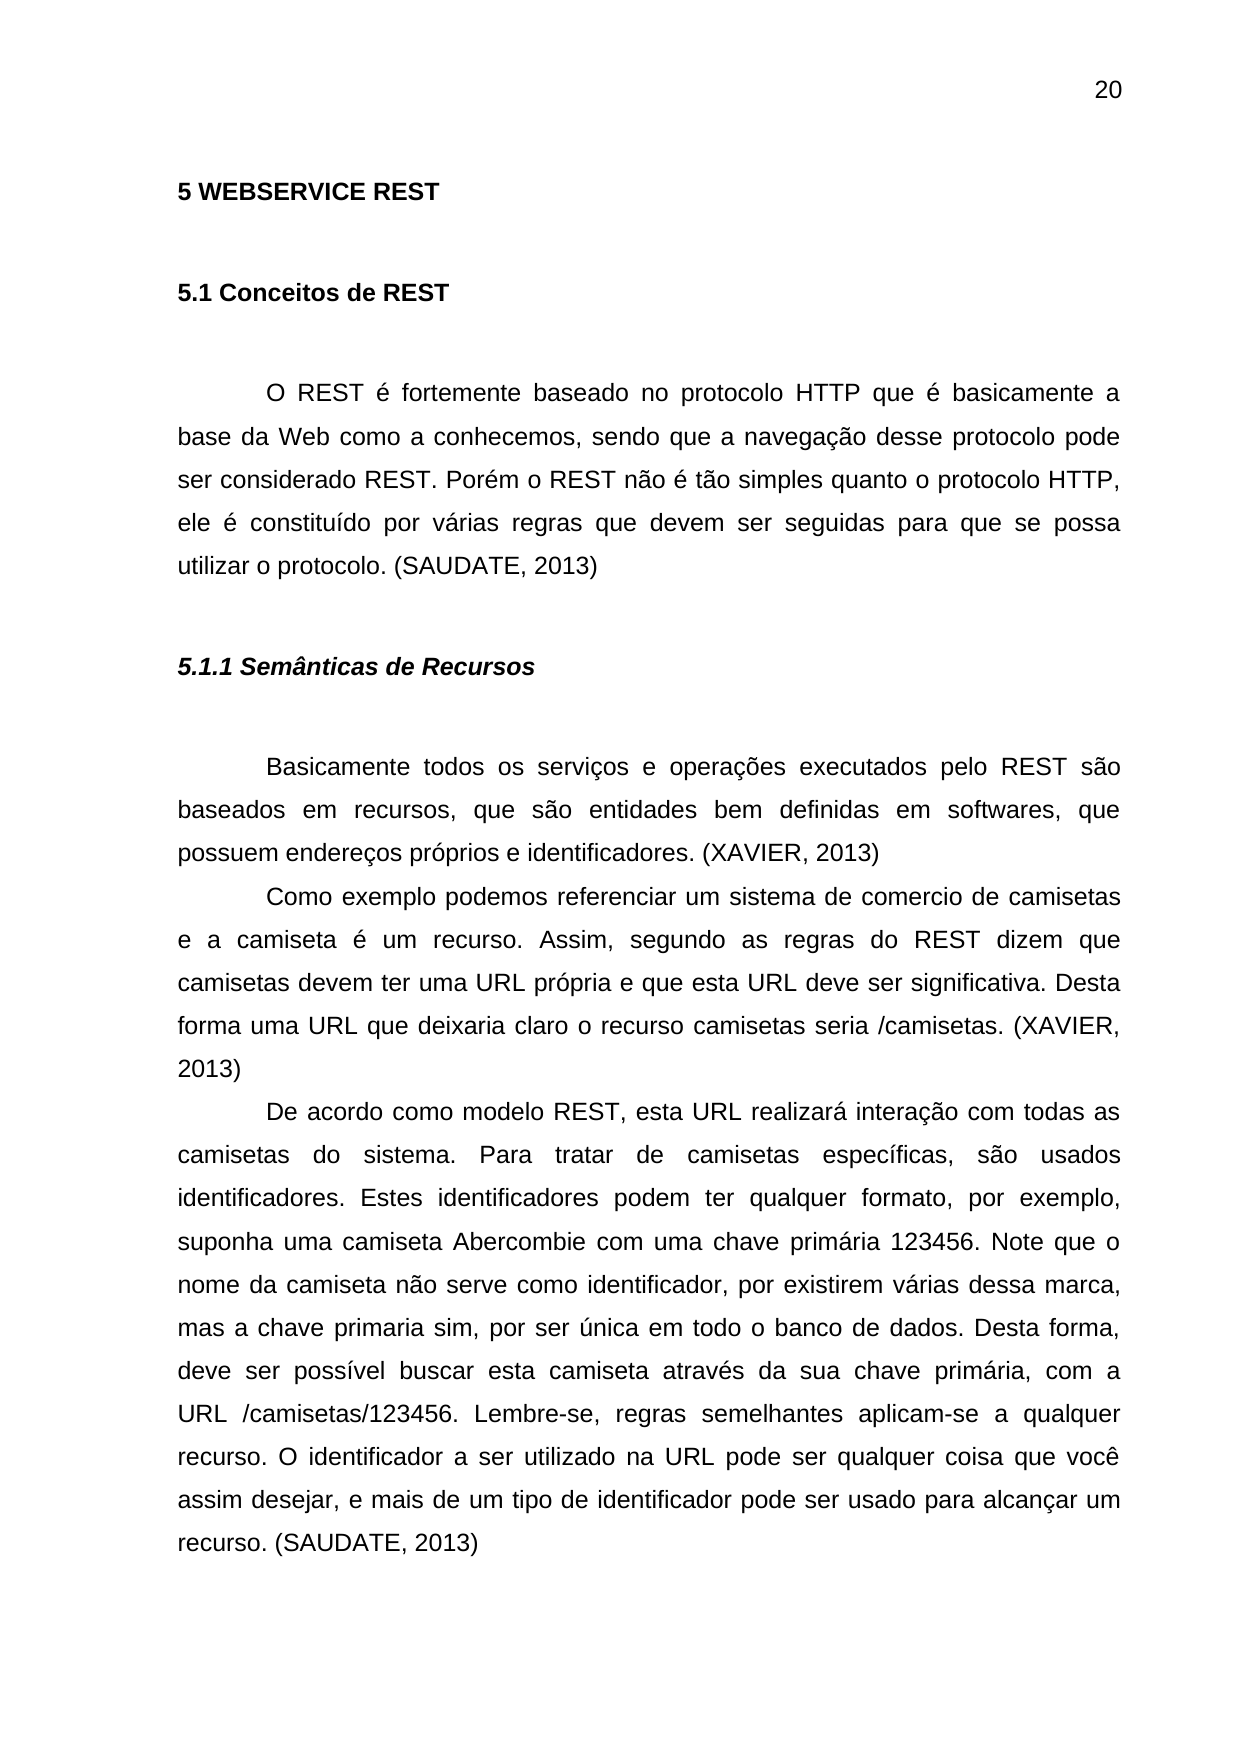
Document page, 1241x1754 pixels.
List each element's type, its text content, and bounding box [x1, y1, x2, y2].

subtitle 5.1 Conceitos de REST [177, 278, 1122, 307]
subtitle 5.1.1 Semânticas de Recursos [177, 652, 1122, 680]
text Como exemplo podemos referenciar um sistema de comercio de camisetas e a camiseta é um recurso. Assim, segundo as regras do REST dizem que camisetas devem ter uma URL própria e que esta URL deve ser significativa. Desta forma uma URL que deixaria claro o recurso camisetas seria /camisetas. (XAVIER, 2013) [177, 882, 1122, 1083]
text O REST é fortemente baseado no protocolo HTTP que é basicamente a base da Web como a conhecemos, sendo que a navegação desse protocolo pode ser considerado REST. Porém o REST não é tão simples quanto o protocolo HTTP, ele é constituído por várias regras que devem ser seguidas para que se possa utilizar o protocolo. (SAUDATE, 2013) [177, 378, 1122, 580]
text De acordo como modelo REST, esta URL realizará interação com todas as camisetas do sistema. Para tratar de camisetas específicas, são usados identificadores. Estes identificadores podem ter qualquer formato, por exemplo, suponha uma camiseta Abercombie com uma chave primária 123456. Note que o nome da camiseta não serve como identificador, por existirem várias dessa marca, mas a chave primaria sim, por ser única em todo o banco de dados. Desta forma, deve ser possível buscar esta camiseta através da sua chave primária, com a URL /camisetas/123456. Lembre-se, regras semelhantes aplicam-se a qualquer recurso. O identificador a ser utilizado na URL pode ser qualquer coisa que você assim desejar, e mais de um tipo de identificador pode ser usado para alcançar um recurso. (SAUDATE, 2013) [177, 1097, 1122, 1557]
text Basicamente todos os serviços e operações executados pelo REST são baseados em recursos, que são entidades bem definidas em softwares, que possuem endereços próprios e identificadores. (XAVIER, 2013) [177, 752, 1122, 867]
subtitle 5 WEBSERVICE REST [177, 177, 1122, 206]
